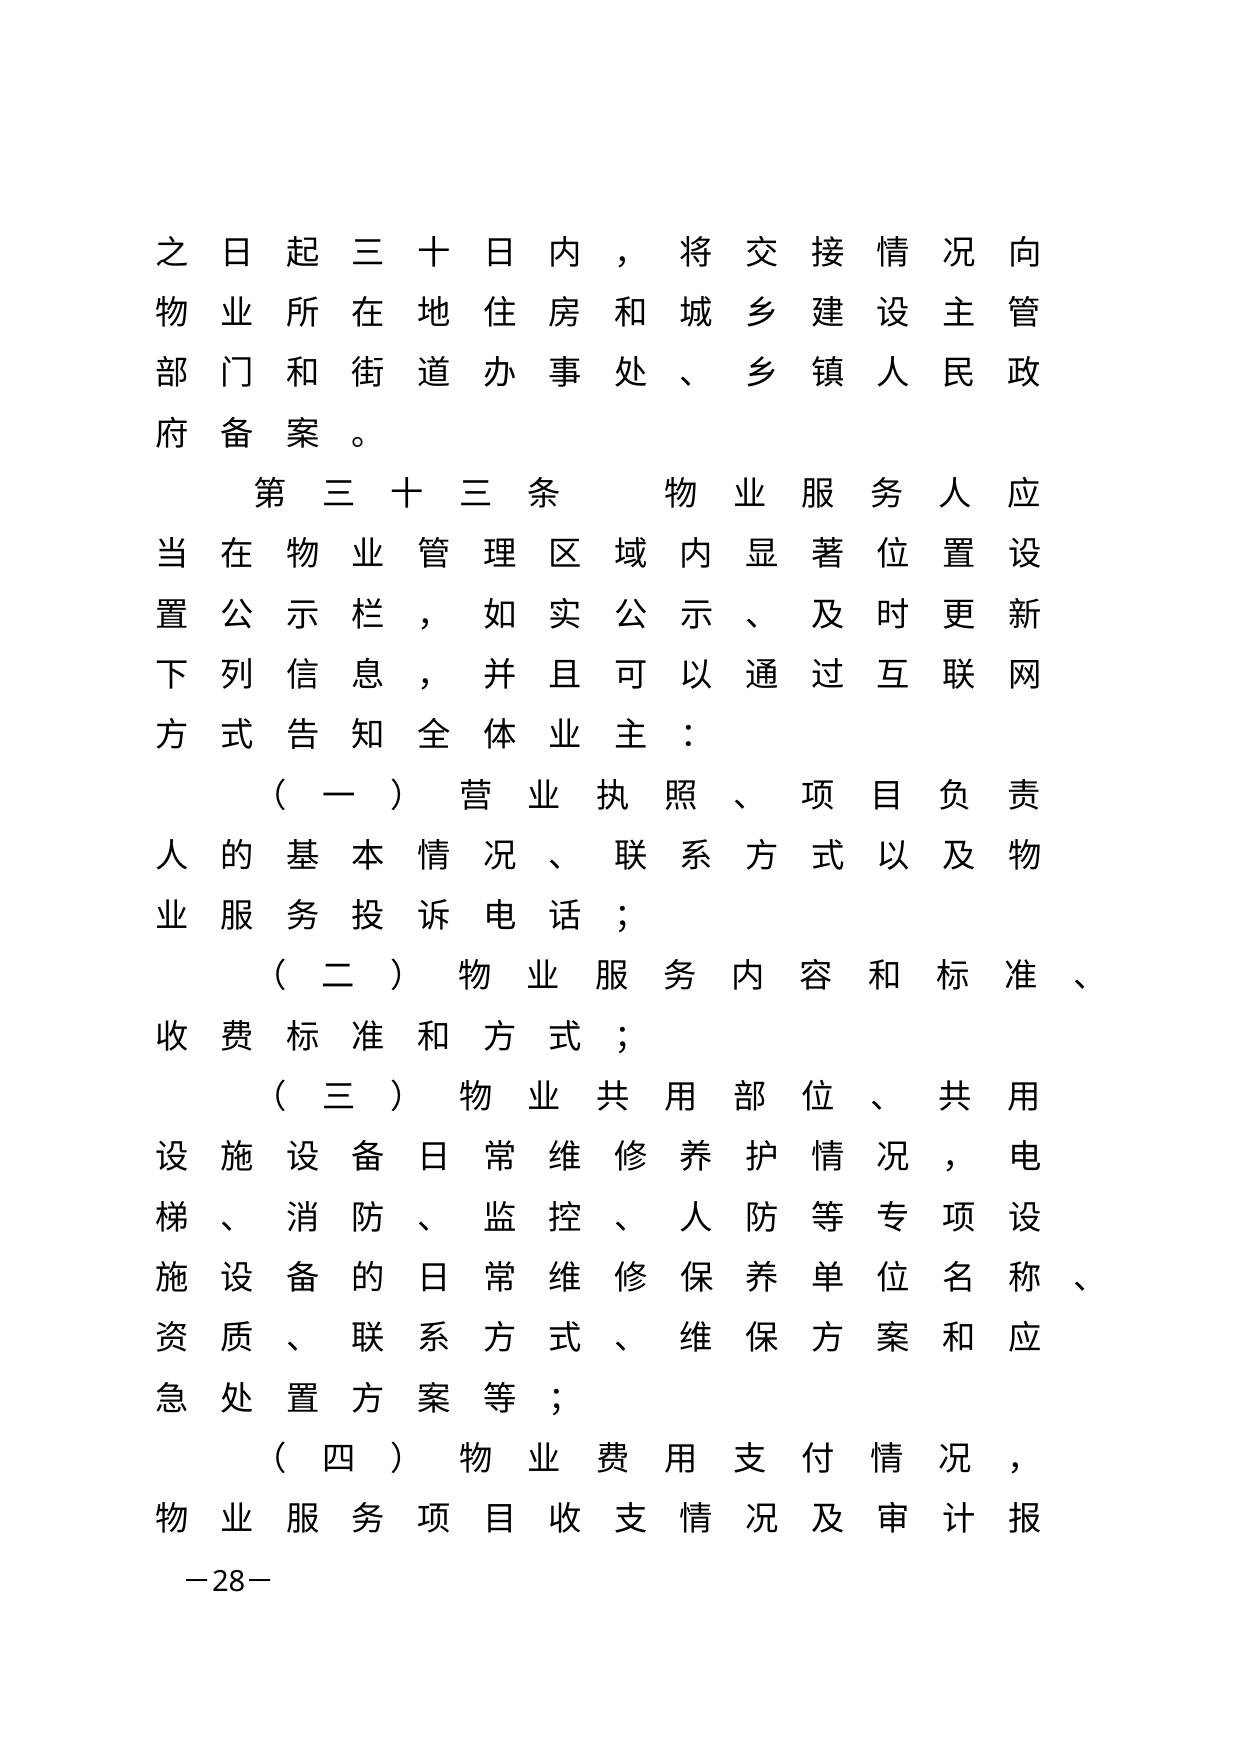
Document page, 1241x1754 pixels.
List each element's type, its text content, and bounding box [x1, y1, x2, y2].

text （四）物业费用支付情况，物业服务项目收支情况及审计报告，由物业服务人负责经营的物业共用部位和共用设施设备经营所得收益，住宅专项维修资金使用情况； [155, 1426, 1073, 1546]
text （二）物业服务内容和标准、收费标准和方式； [155, 943, 1073, 1064]
text （三）物业共用部位、共用设施设备日常维修养护情况，电梯、消防、监控、人防等专项设施设备的日常维修保养单位名称、资质、联系方式、维保方案和应急处置方案等； [155, 1064, 1073, 1426]
text （一）营业执照、项目负责人的基本情况、联系方式以及物业服务投诉电话； [155, 762, 1073, 943]
text 第三十三条 物业服务人应当在物业管理区域内显著位置设置公示栏，如实公示、及时更新下列信息，并且可以通过互联网方式告知全体业主： [155, 461, 1073, 762]
text 新选聘的物业服务人承接物业时，业主委员会或者物业管理委员会应当向物业服务人移交前款规定的资料和财物，不得拒交。新选聘的物业服务人自物业交接之日起三十日内，将交接情况向物业所在地住房和城乡建设主管部门和街道办事处、乡镇人民政府备案。 [155, 219, 1073, 461]
